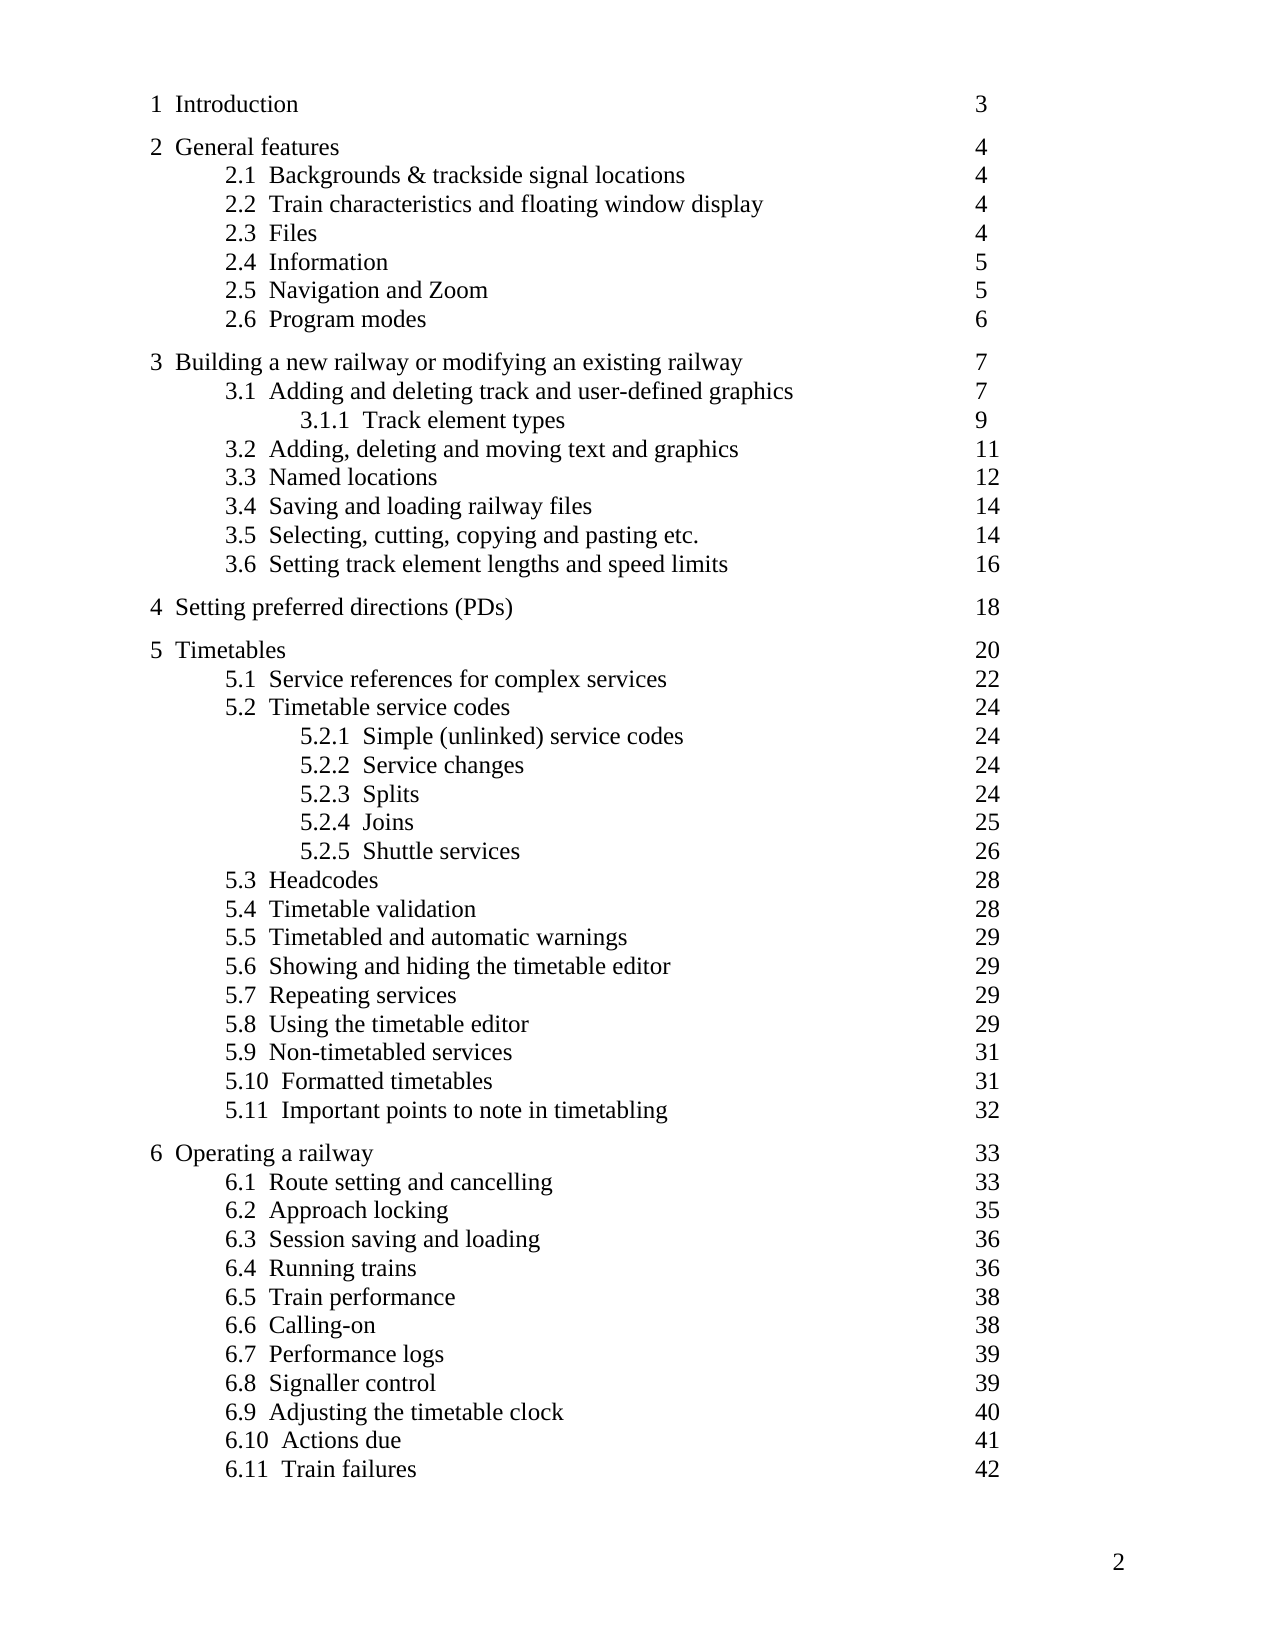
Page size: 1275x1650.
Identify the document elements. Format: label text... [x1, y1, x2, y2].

text 3 Building a new railway or modifying an existing railway 7 [150, 347, 1125, 376]
text 6.9 Adjusting the timetable clock 40 [150, 1397, 1125, 1426]
text 3.6 Setting track element lengths and speed limits 16 [150, 549, 1125, 577]
text 6.6 Calling-on 38 [150, 1311, 1125, 1339]
text 6.10 Actions due 41 [150, 1426, 1125, 1454]
text 5.2.3 Splits 24 [150, 779, 1125, 807]
text 6.8 Signaller control 39 [150, 1368, 1125, 1397]
text 5.11 Important points to note in timetabling 32 [150, 1095, 1125, 1124]
text 4 Setting preferred directions (PDs) 18 [150, 592, 1125, 621]
text 2.6 Program modes 6 [150, 304, 1125, 333]
text 3.2 Adding, deleting and moving text and graphics 11 [150, 434, 1125, 462]
text 5 Timetables 20 [150, 635, 1125, 664]
text 5.2.4 Joins 25 [150, 807, 1125, 836]
text 6.4 Running trains 36 [150, 1253, 1125, 1282]
text 5.8 Using the timetable editor 29 [150, 1009, 1125, 1037]
text 3.3 Named locations 12 [150, 462, 1125, 491]
text 2.4 Information 5 [150, 247, 1125, 276]
text 3.5 Selecting, cutting, copying and pasting etc. 14 [150, 520, 1125, 549]
text 5.2.5 Shuttle services 26 [150, 836, 1125, 865]
text 6.11 Train failures 42 [150, 1454, 1125, 1483]
text 2.1 Backgrounds & trackside signal locations 4 [150, 161, 1125, 189]
text 5.2.2 Service changes 24 [150, 750, 1125, 779]
text 6.1 Route setting and cancelling 33 [150, 1167, 1125, 1196]
text 3.4 Saving and loading railway files 14 [150, 491, 1125, 520]
text 5.2.1 Simple (unlinked) service codes 24 [150, 721, 1125, 750]
text 3.1.1 Track element types 9 [150, 405, 1125, 434]
text 3.1 Adding and deleting track and user-defined graphics 7 [150, 376, 1125, 405]
text 5.7 Repeating services 29 [150, 980, 1125, 1009]
text 6.7 Performance logs 39 [150, 1339, 1125, 1368]
text 2.2 Train characteristics and floating window display 4 [150, 189, 1125, 218]
text 1 Introduction 3 [150, 89, 1125, 117]
text 5.5 Timetabled and automatic warnings 29 [150, 922, 1125, 951]
text 6.2 Approach locking 35 [150, 1196, 1125, 1224]
text 5.2 Timetable service codes 24 [150, 692, 1125, 721]
text 5.6 Showing and hiding the timetable editor 29 [150, 951, 1125, 980]
text 2.3 Files 4 [150, 218, 1125, 247]
text 2.5 Navigation and Zoom 5 [150, 276, 1125, 304]
text 6.5 Train performance 38 [150, 1282, 1125, 1311]
text 6.3 Session saving and loading 36 [150, 1224, 1125, 1253]
text 5.3 Headcodes 28 [150, 865, 1125, 894]
text 6 Operating a railway 33 [150, 1138, 1125, 1167]
text 2 General features 4 [150, 132, 1125, 161]
text 5.9 Non-timetabled services 31 [150, 1037, 1125, 1066]
text 5.10 Formatted timetables 31 [150, 1066, 1125, 1095]
text 5.4 Timetable validation 28 [150, 894, 1125, 922]
text 5.1 Service references for complex services 22 [150, 664, 1125, 692]
